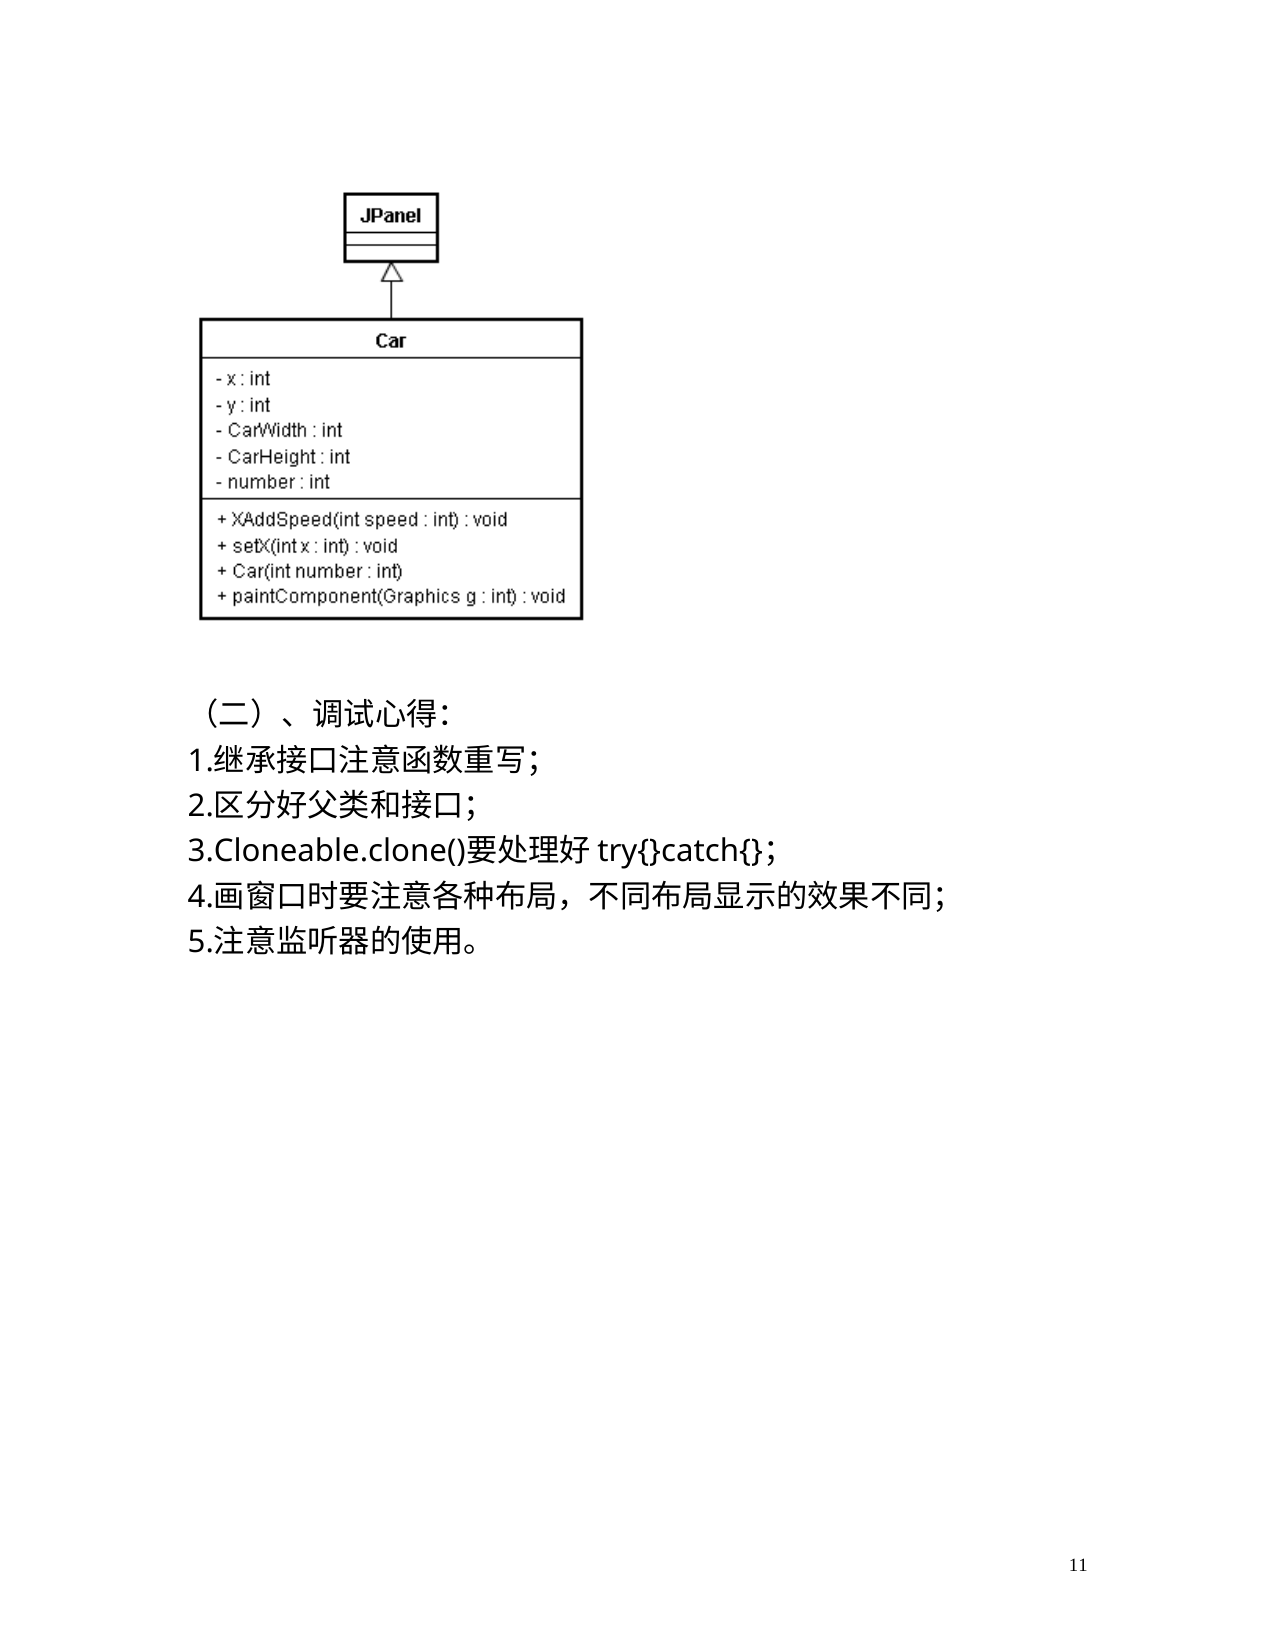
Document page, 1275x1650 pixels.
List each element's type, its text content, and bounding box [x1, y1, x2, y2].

text 2.区分好父类和接口； [187, 780, 1087, 826]
text 4.画窗口时要注意各种布局，不同布局显示的效果不同； [187, 871, 1087, 916]
text 5.注意监听器的使用。 [187, 916, 1087, 962]
text 1.继承接口注意函数重写； [187, 735, 1087, 780]
text （二）、调试心得： [187, 689, 1087, 735]
picture [187, 150, 596, 647]
text 3.Cloneable.clone()要处理好try{}catch{}； [187, 826, 1087, 871]
